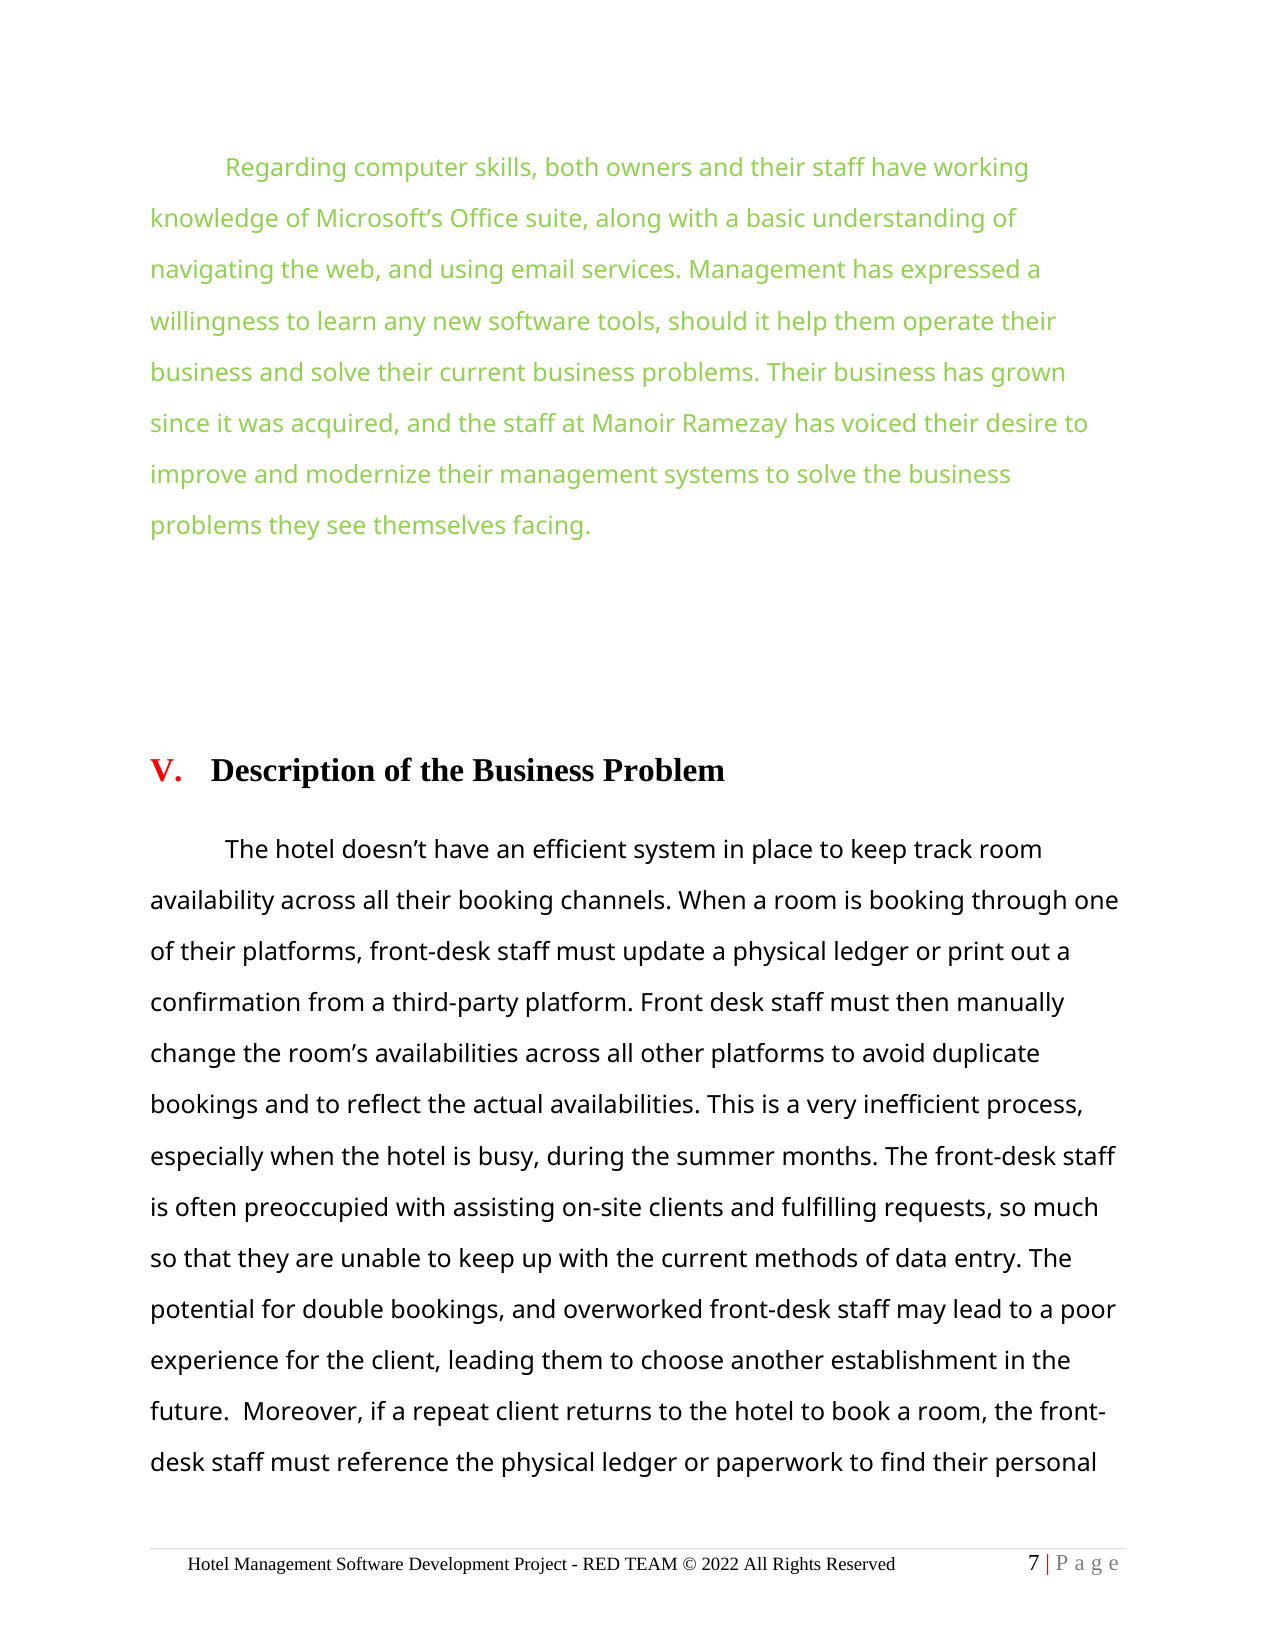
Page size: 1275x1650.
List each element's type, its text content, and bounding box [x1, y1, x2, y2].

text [150, 832, 1125, 1478]
text V. Description of the Business Problem [150, 750, 1125, 789]
text Regarding computer skills, both owners and their staff have working knowledge of Microsoft’s Office suite, along with a basic understanding of navigating the web, and using email services. Management has expressed a willingness to learn any new software tools, should it help them operate their business and solve their current business problems. Their business has grown since it was acquired, and the staff at Manoir Ramezay has voiced their desire to improve and modernize their management systems to solve the business problems they see themselves facing. [150, 150, 1125, 541]
